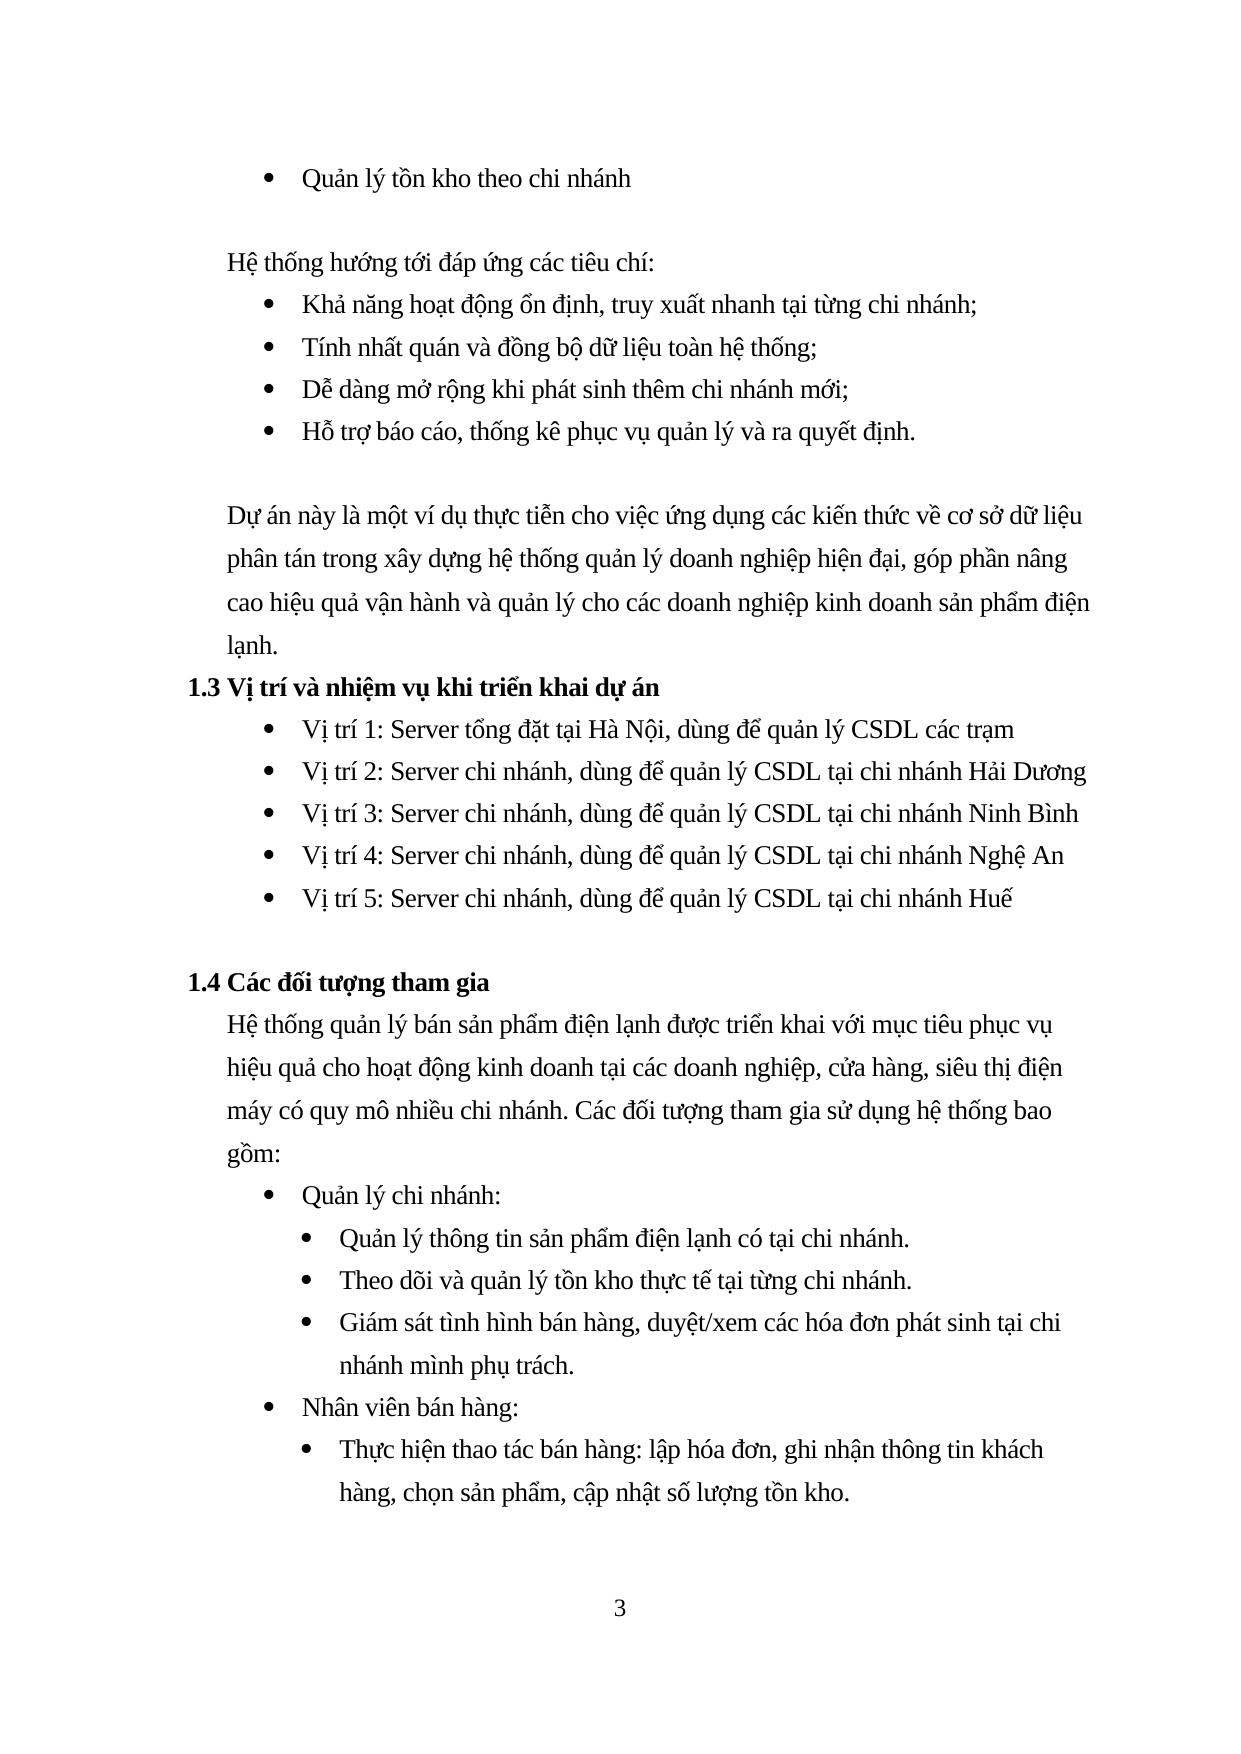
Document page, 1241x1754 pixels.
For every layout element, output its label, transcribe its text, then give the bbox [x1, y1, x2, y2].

list Vị trí 1: Server tổng đặt tại Hà Nội, dùng để quản lý CSDL các trạm [264, 710, 1090, 747]
list Vị trí 4: Server chi nhánh, dùng để quản lý CSDL tại chi nhánh Nghệ An [264, 836, 1090, 874]
list Vị trí 5: Server chi nhánh, dùng để quản lý CSDL tại chi nhánh Huế [264, 878, 1090, 916]
list Tính nhất quán và đồng bộ dữ liệu toàn hệ thống; [264, 328, 1090, 365]
list Các đối tượng tham gia [187, 963, 1090, 1000]
text Hệ thống hướng tới đáp ứng các tiêu chí: [227, 243, 1090, 281]
text Dự án này là một ví dụ thực tiễn cho việc ứng dụng các kiến thức về cơ sở dữ liệu phân tán trong xây dựng hệ thống quản lý doanh nghiệp hiện đại, góp phần nâng cao hiệu quả vận hành và quản lý cho các doanh nghiệp kinh doanh sản phẩm điện lạnh. [227, 496, 1090, 663]
list Quản lý chi nhánh: [264, 1176, 1090, 1214]
list Theo dõi và quản lý tồn kho thực tế tại từng chi nhánh. [302, 1261, 1090, 1298]
list Giám sát tình hình bán hàng, duyệt/xem các hóa đơn phát sinh tại chi nhánh mình phụ trách. [302, 1303, 1090, 1383]
list Vị trí và nhiệm vụ khi triển khai dự án [187, 668, 1090, 705]
list Nhân viên bán hàng: [264, 1388, 1090, 1426]
list Thực hiện thao tác bán hàng: lập hóa đơn, ghi nhận thông tin khách hàng, chọn sản phẩm, cập nhật số lượng tồn kho. [302, 1430, 1090, 1511]
list Hỗ trợ báo cáo, thống kê phục vụ quản lý và ra quyết định. [264, 412, 1090, 449]
list Dễ dàng mở rộng khi phát sinh thêm chi nhánh mới; [264, 370, 1090, 407]
list Vị trí 3: Server chi nhánh, dùng để quản lý CSDL tại chi nhánh Ninh Bình [264, 794, 1090, 832]
list Khả năng hoạt động ổn định, truy xuất nhanh tại từng chi nhánh; [264, 285, 1090, 323]
list Quản lý thông tin sản phẩm điện lạnh có tại chi nhánh. [302, 1218, 1090, 1256]
list Quản lý tồn kho theo chi nhánh [264, 159, 1090, 197]
list Hệ thống quản lý bán sản phẩm điện lạnh được triển khai với mục tiêu phục vụ hiệu quả cho hoạt động kinh doanh tại các doanh nghiệp, cửa hàng, siêu thị điện máy có quy mô nhiều chi nhánh. Các đối tượng tham gia sử dụng hệ thống bao gồm: [227, 1005, 1090, 1172]
list Vị trí 2: Server chi nhánh, dùng để quản lý CSDL tại chi nhánh Hải Dương [264, 752, 1090, 789]
